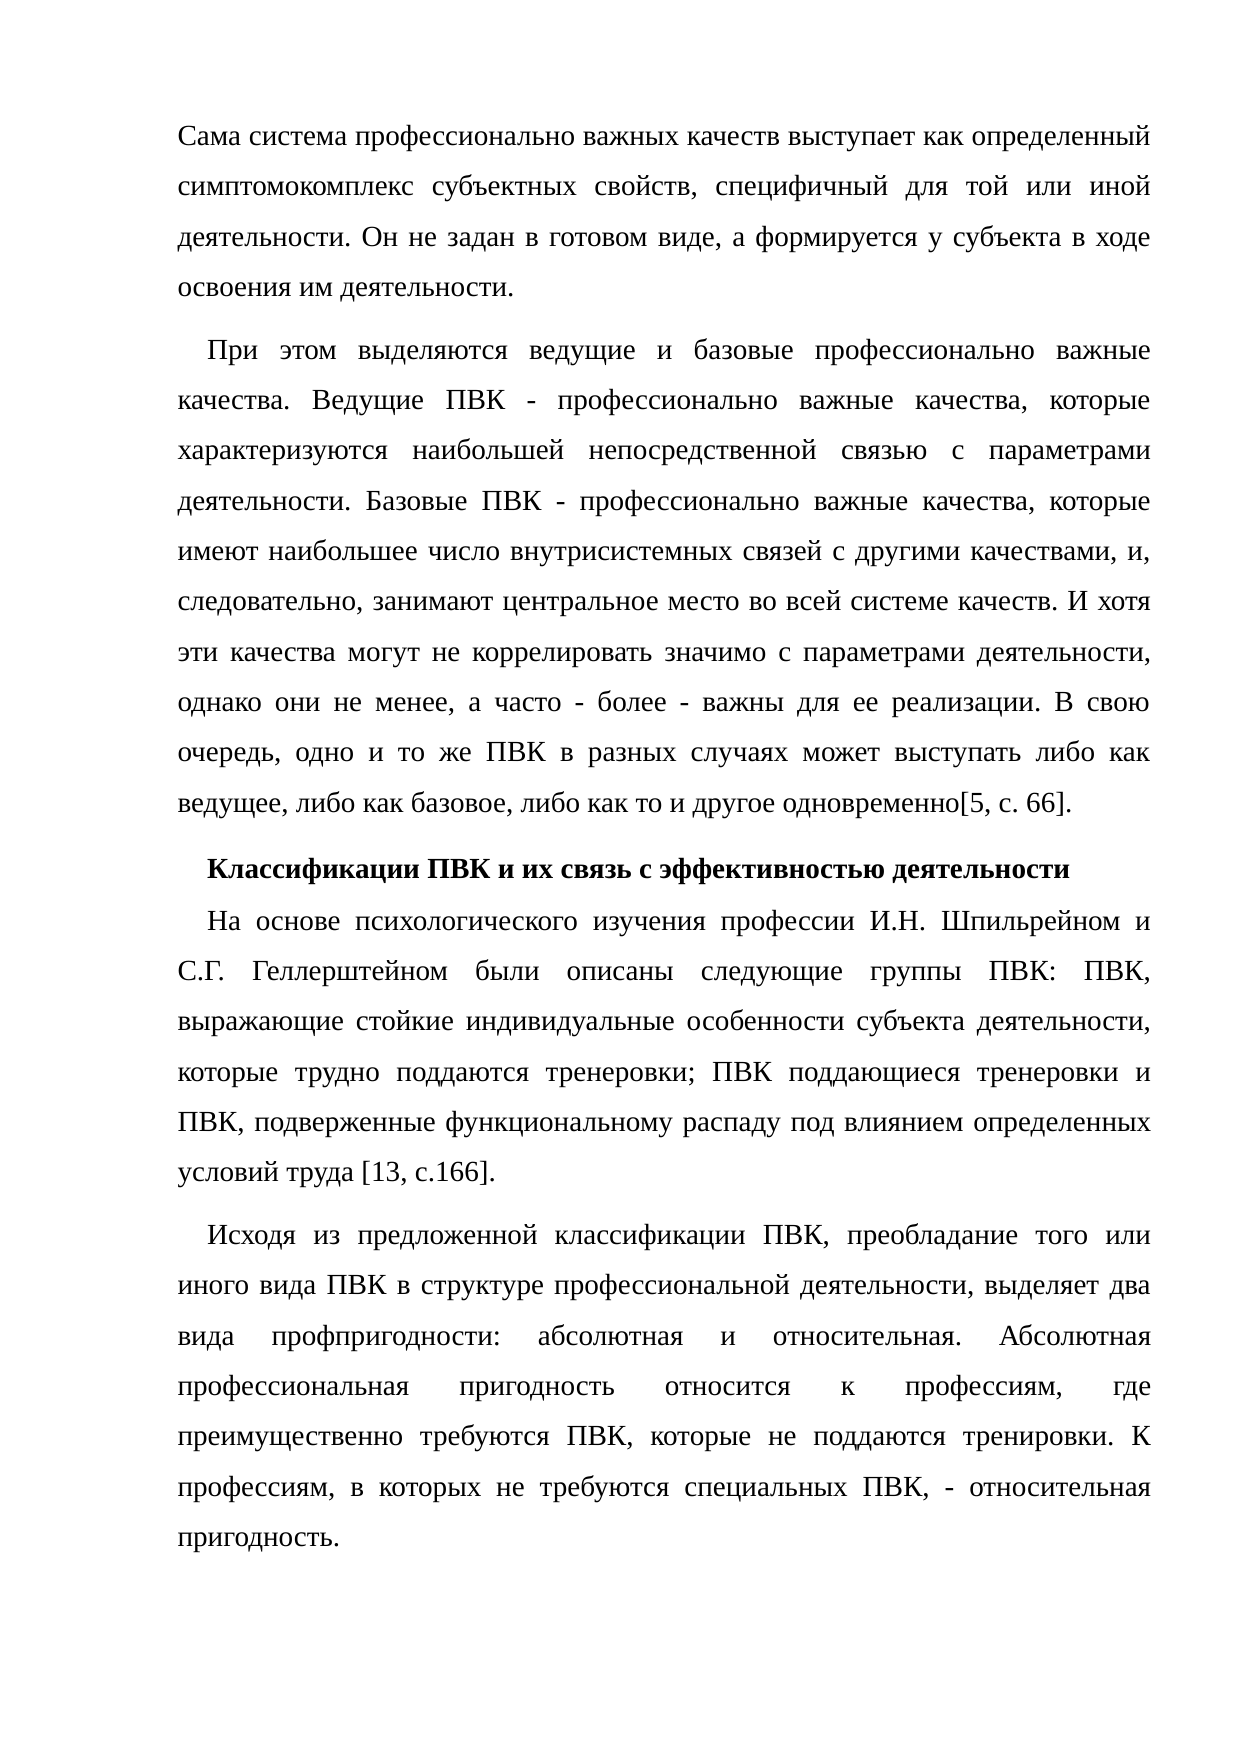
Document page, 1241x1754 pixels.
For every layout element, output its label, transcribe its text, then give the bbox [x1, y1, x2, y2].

text На основе психологического изучения профессии И.Н. Шпильрейном и С.Г. Геллерштейном были описаны следующие группы ПВК: ПВК, выражающие стойкие индивидуальные особенности субъекта деятельности, которые трудно поддаются тренеровки; ПВК поддающиеся тренеровки и ПВК, подверженные функциональному распаду под влиянием определенных условий труда [13, с.166]. [177, 903, 1152, 1188]
text При этом выделяются ведущие и базовые профессионально важные качества. Ведущие ПВК - профессионально важные качества, которые характеризуются наибольшей непосредственной связью с параметрами деятельности. Базовые ПВК - профессионально важные качества, которые имеют наибольшее число внутрисистемных связей с другими качествами, и, следовательно, занимают центральное место во всей системе качеств. И хотя эти качества могут не коррелировать значимо с параметрами деятельности, однако они не менее, а часто - более - важны для ее реализации. В свою очередь, одно и то же ПВК в разных случаях может выступать либо как ведущее, либо как базовое, либо как то и другое одновременно[5, с. 66]. [177, 332, 1152, 818]
text Исходя из предложенной классификации ПВК, преобладание того или иного вида ПВК в структуре профессиональной деятельности, выделяет два вида профпригодности: абсолютная и относительная. Абсолютная профессиональная пригодность относится к профессиям, где преимущественно требуются ПВК, которые не поддаются тренировки. К профессиям, в которых не требуются специальных ПВК, - относительная пригодность. [177, 1217, 1152, 1552]
subtitle Классификации ПВК и их связь с эффективностью деятельности [177, 852, 1152, 885]
